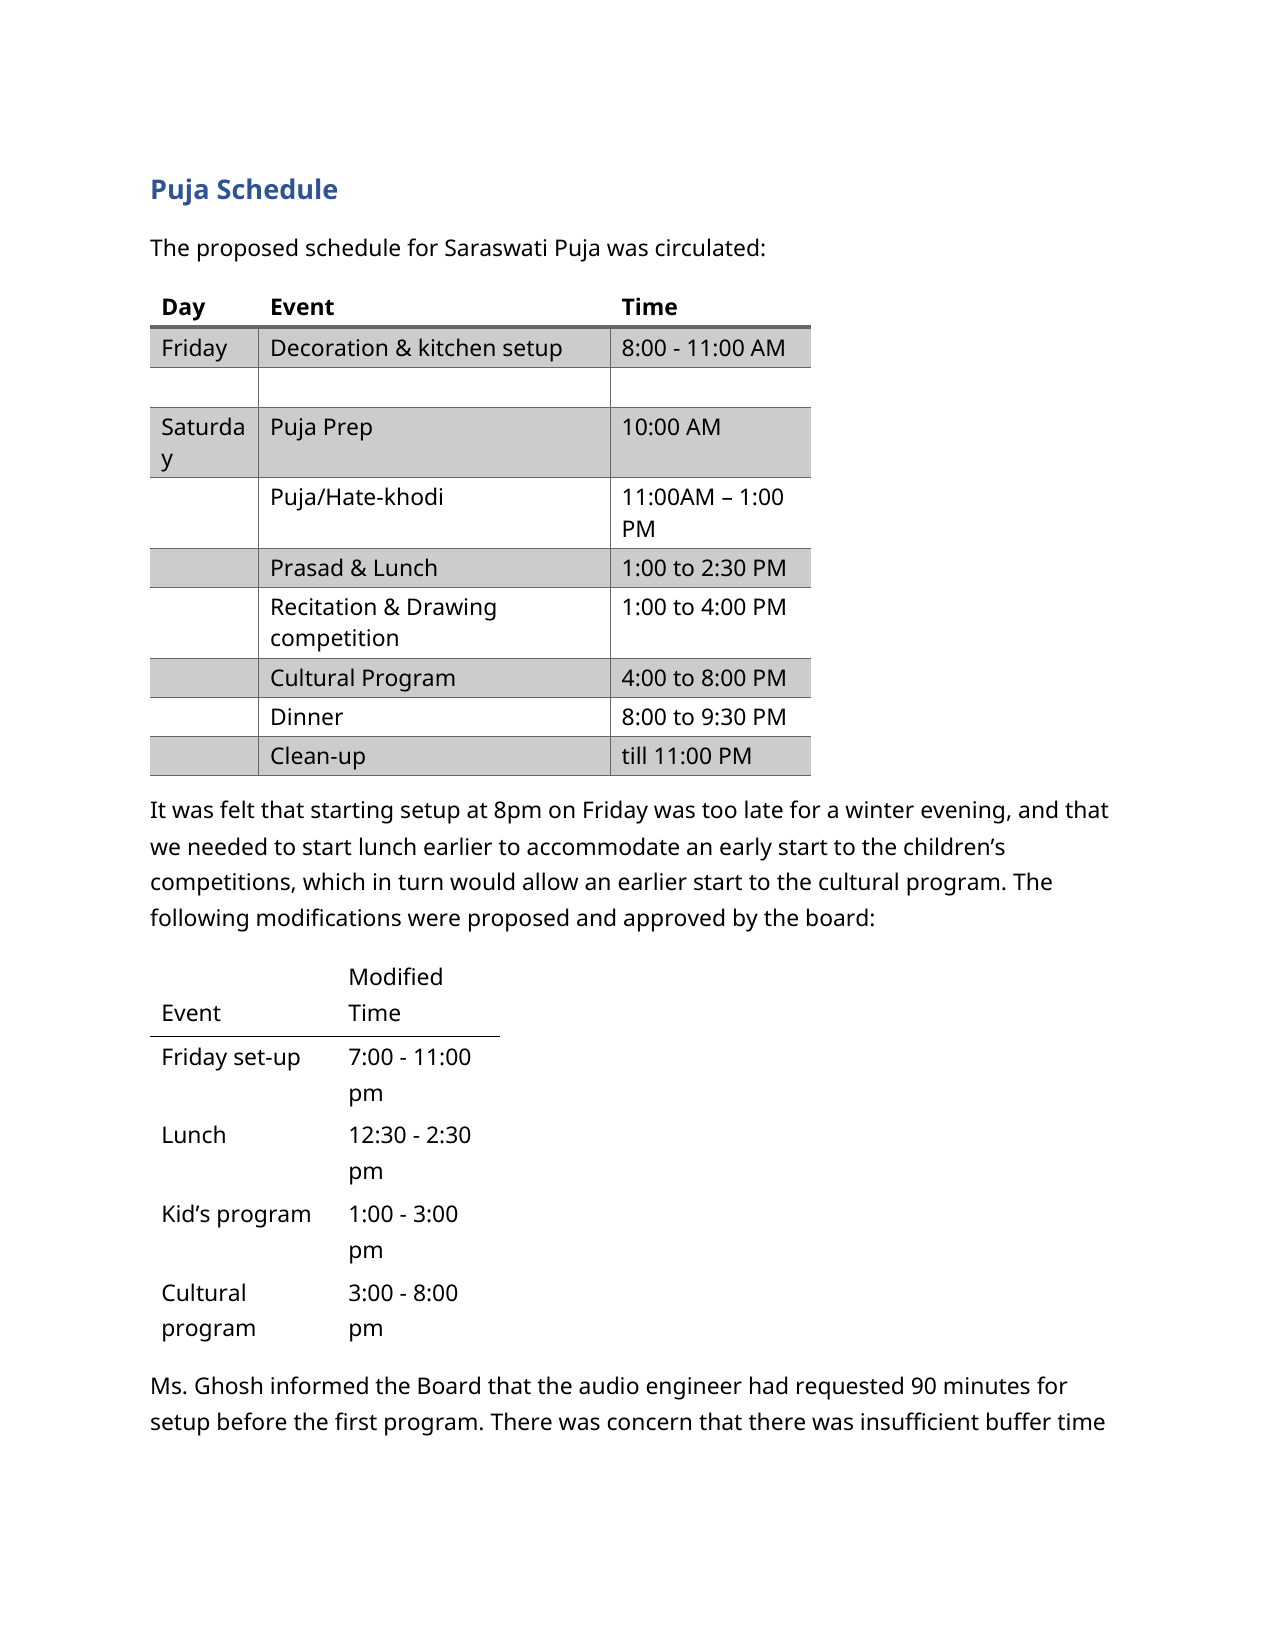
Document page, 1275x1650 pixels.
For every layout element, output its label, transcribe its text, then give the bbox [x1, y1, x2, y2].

table_cell Kid’s program [150, 1194, 337, 1273]
table_cell 8:00 to 9:30 PM [611, 698, 811, 736]
table_cell till 11:00 PM [611, 737, 811, 775]
table_cell [150, 698, 258, 736]
table_cell [259, 368, 610, 407]
table_cell 8:00 - 11:00 AM [611, 329, 811, 367]
table_cell [150, 737, 258, 775]
table_cell [150, 549, 258, 587]
text The proposed schedule for Saraswati Puja was circulated: [150, 232, 1125, 263]
text It was felt that starting setup at 8pm on Friday was too late for a winter evening, and that we needed to start lunch earlier to accommodate an early start to the children’s competitions, which in turn would allow an earlier start to the cultural program. The following modifications were proposed and approved by the board: [150, 794, 1125, 933]
table_cell Cultural program [150, 1273, 337, 1351]
table_cell 1:00 to 2:30 PM [611, 549, 811, 587]
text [150, 1370, 1125, 1437]
table_header Modified Time [337, 957, 500, 1036]
subtitle Puja Schedule [150, 171, 1125, 208]
table_cell 11:00AM – 1:00 PM [611, 478, 811, 548]
table_cell Prasad & Lunch [259, 549, 610, 587]
table_cell [611, 368, 811, 407]
table_cell Cultural Program [259, 659, 610, 697]
table_cell 10:00 AM [611, 408, 811, 477]
table_cell Friday [150, 329, 258, 367]
table_cell [150, 478, 258, 548]
table_header Time [610, 287, 811, 325]
table_cell Decoration & kitchen setup [259, 329, 610, 367]
table_cell 12:30 - 2:30 pm [337, 1116, 500, 1194]
table_cell Dinner [259, 698, 610, 736]
table_cell Lunch [150, 1116, 337, 1194]
table_cell 1:00 to 4:00 PM [611, 588, 811, 657]
table_cell Clean-up [259, 737, 610, 775]
table_cell 4:00 to 8:00 PM [611, 659, 811, 697]
table_cell [150, 368, 258, 407]
table_header Event [259, 287, 610, 325]
table_header Day [150, 287, 259, 325]
table_cell 3:00 - 8:00 pm [337, 1273, 500, 1351]
table_cell Friday set-up [150, 1037, 337, 1116]
table_cell Recitation & Drawing competition [259, 588, 610, 657]
table_cell [150, 659, 258, 697]
table_cell Puja/Hate-khodi [259, 478, 610, 548]
table_cell 7:00 - 11:00 pm [337, 1037, 500, 1116]
table_cell [150, 588, 258, 657]
table_cell 1:00 - 3:00 pm [337, 1194, 500, 1273]
table_cell Saturday [150, 408, 258, 477]
table_cell Puja Prep [259, 408, 610, 477]
table_header Event [150, 957, 337, 1036]
